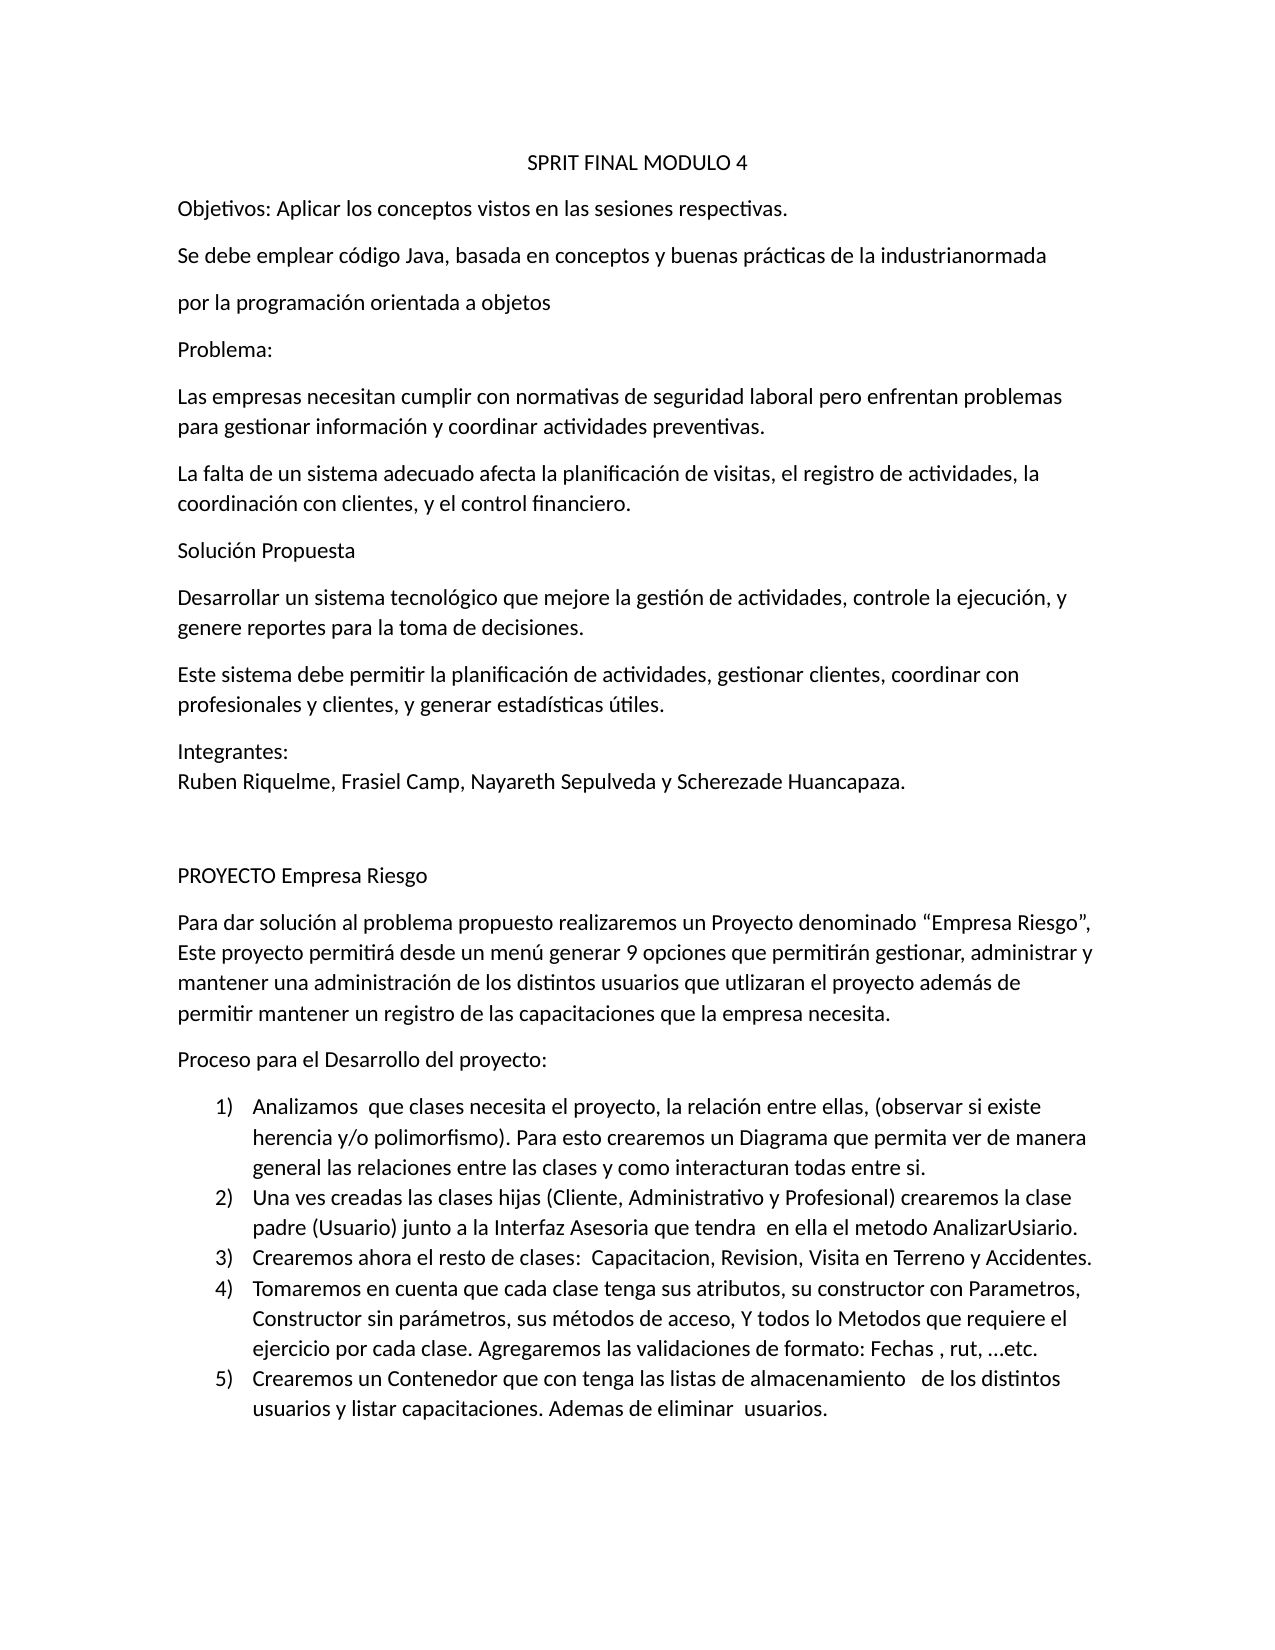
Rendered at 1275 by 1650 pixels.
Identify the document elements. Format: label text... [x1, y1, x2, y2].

text Objetivos: Aplicar los conceptos vistos en las sesiones respectivas. [177, 194, 1098, 222]
text Proceso para el Desarrollo del proyecto: [177, 1046, 1098, 1073]
text Problema: [177, 335, 1098, 363]
text por la programación orientada a objetos [177, 288, 1098, 316]
text Solución Propuesta [177, 536, 1098, 564]
text Para dar solución al problema propuesto realizaremos un Proyecto denominado “Empresa Riesgo”, Este proyecto permitirá desde un menú generar 9 opciones que permitirán gestionar, administrar y mantener una administración de los distintos usuarios que utlizaran el proyecto además de permitir mantener un registro de las capacitaciones que la empresa necesita. [177, 908, 1098, 1027]
list Una ves creadas las clases hijas (Cliente, Administrativo y Profesional) crearemos la clase padre (Usuario) junto a la Interfaz Asesoria que tendra en ella el metodo AnalizarUsiario. [215, 1183, 1098, 1241]
text PROYECTO Empresa Riesgo [177, 861, 1098, 889]
text La falta de un sistema adecuado afecta la planificación de visitas, el registro de actividades, la coordinación con clientes, y el control financiero. [177, 459, 1098, 517]
text SPRIT FINAL MODULO 4 [177, 148, 1098, 176]
text Las empresas necesitan cumplir con normativas de seguridad laboral pero enfrentan problemas para gestionar información y coordinar actividades preventivas. [177, 382, 1098, 440]
text Integrantes: Ruben Riquelme, Frasiel Camp, Nayareth Sepulveda y Scherezade Huancapaza. [177, 737, 1098, 795]
list Crearemos un Contenedor que con tenga las listas de almacenamiento de los distintos usuarios y listar capacitaciones. Ademas de eliminar usuarios. [215, 1364, 1098, 1422]
text Este sistema debe permitir la planificación de actividades, gestionar clientes, coordinar con profesionales y clientes, y generar estadísticas útiles. [177, 660, 1098, 718]
list Analizamos que clases necesita el proyecto, la relación entre ellas, (observar si existe herencia y/o polimorfismo). Para esto crearemos un Diagrama que permita ver de manera general las relaciones entre las clases y como interacturan todas entre si. [215, 1092, 1098, 1181]
list Tomaremos en cuenta que cada clase tenga sus atributos, su constructor con Parametros, Constructor sin parámetros, sus métodos de acceso, Y todos lo Metodos que requiere el ejercicio por cada clase. Agregaremos las validaciones de formato: Fechas , rut, …etc. [215, 1274, 1098, 1362]
text Se debe emplear código Java, basada en conceptos y buenas prácticas de la industrianormada [177, 241, 1098, 269]
text Desarrollar un sistema tecnológico que mejore la gestión de actividades, controle la ejecución, y genere reportes para la toma de decisiones. [177, 583, 1098, 641]
list Crearemos ahora el resto de clases: Capacitacion, Revision, Visita en Terreno y Accidentes. [215, 1243, 1098, 1271]
